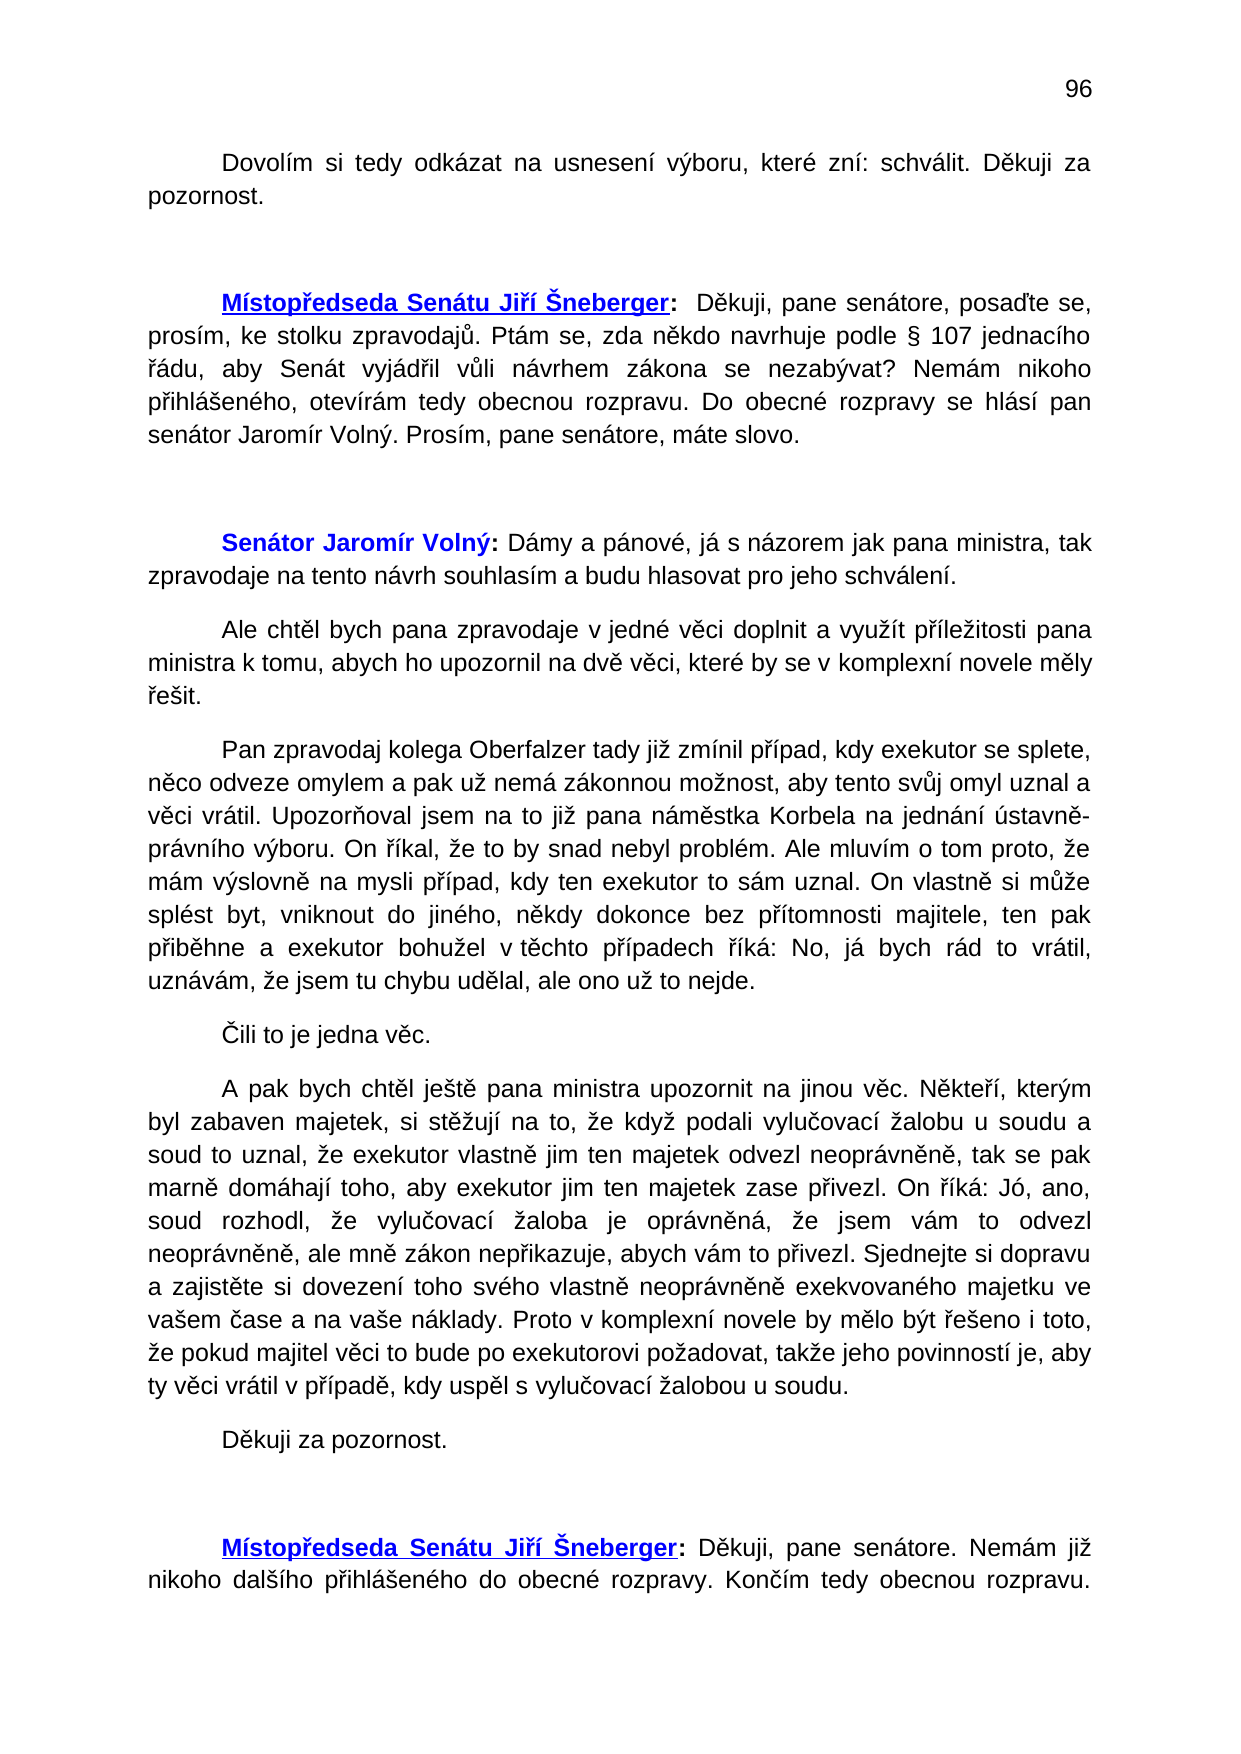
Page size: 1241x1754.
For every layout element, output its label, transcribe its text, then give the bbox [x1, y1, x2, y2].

text Místopředseda Senátu Jiří Šneberger: Děkuji, pane senátore, posaďte se, prosím, ke stolku zpravodajů. Ptám se, zda někdo navrhuje podle § 107 jednacího řádu, aby Senát vyjádřil vůli návrhem zákona se nezabývat? Nemám nikoho přihlášeného, otevírám tedy obecnou rozpravu. Do obecné rozpravy se hlásí pan senátor Jaromír Volný. Prosím, pane senátore, máte slovo. [148, 288, 1093, 449]
text A pak bych chtěl ještě pana ministra upozornit na jinou věc. Někteří, kterým byl zabaven majetek, si stěžují na to, že když podali vylučovací žalobu u soudu a soud to uznal, že exekutor vlastně jim ten majetek odvezl neoprávněně, tak se pak marně domáhají toho, aby exekutor jim ten majetek zase přivezl. On říká: Jó, ano, soud rozhodl, že vylučovací žaloba je oprávněná, že jsem vám to odvezl neoprávněně, ale mně zákon nepřikazuje, abych vám to přivezl. Sjednejte si dopravu a zajistěte si dovezení toho svého vlastně neoprávněně exekvovaného majetku ve vašem čase a na vaše náklady. Proto v komplexní novele by mělo být řešeno i toto, že pokud majitel věci to bude po exekutorovi požadovat, takže jeho povinností je, aby ty věci vrátil v případě, kdy uspěl s vylučovací žalobou u soudu. [148, 1074, 1093, 1400]
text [148, 1532, 1093, 1594]
text Pan zpravodaj kolega Oberfalzer tady již zmínil případ, kdy exekutor se splete, něco odveze omylem a pak už nemá zákonnou možnost, aby tento svůj omyl uznal a věci vrátil. Upozorňoval jsem na to již pana náměstka Korbela na jednání ústavně-právního výboru. On říkal, že to by snad nebyl problém. Ale mluvím o tom proto, že mám výslovně na mysli případ, kdy ten exekutor to sám uznal. On vlastně si může splést byt, vniknout do jiného, někdy dokonce bez přítomnosti majitele, ten pak přiběhne a exekutor bohužel v těchto případech říká: No, já bych rád to vrátil, uznávám, že jsem tu chybu udělal, ale ono už to nejde. [148, 735, 1093, 995]
text Dovolím si tedy odkázat na usnesení výboru, které zní: schválit. Děkuji za pozornost. [148, 148, 1093, 209]
text Děkuji za pozornost. [148, 1425, 1093, 1453]
text Čili to je jedna věc. [148, 1020, 1093, 1049]
text Senátor Jaromír Volný: Dámy a pánové, já s názorem jak pana ministra, tak zpravodaje na tento návrh souhlasím a budu hlasovat pro jeho schválení. [148, 528, 1093, 590]
text Ale chtěl bych pana zpravodaje v jedné věci doplnit a využít příležitosti pana ministra k tomu, abych ho upozornil na dvě věci, které by se v komplexní novele měly řešit. [148, 615, 1093, 710]
